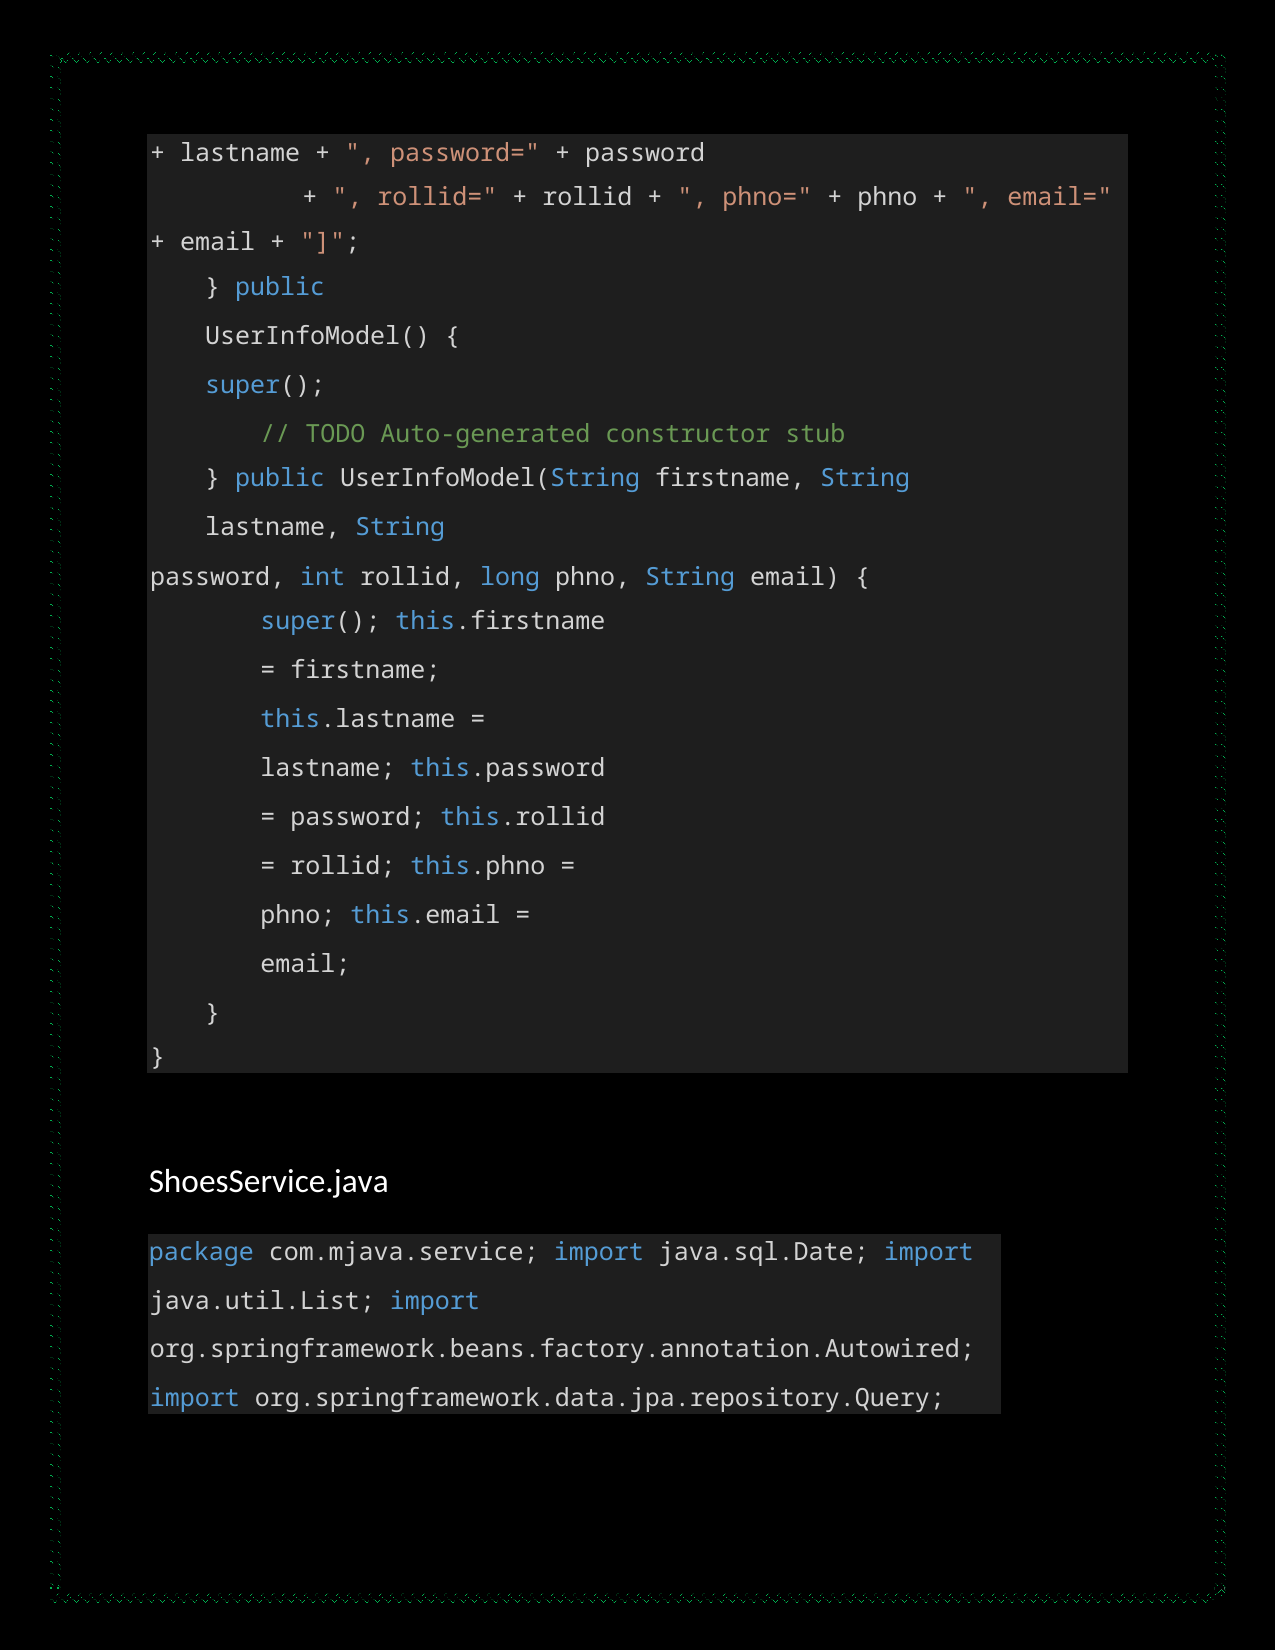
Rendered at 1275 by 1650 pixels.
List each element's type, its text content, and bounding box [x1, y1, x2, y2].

picture [50, 51, 1226, 1603]
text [148, 1234, 1001, 1414]
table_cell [147, 134, 1128, 1073]
text ShoesService.java [148, 1160, 1140, 1200]
